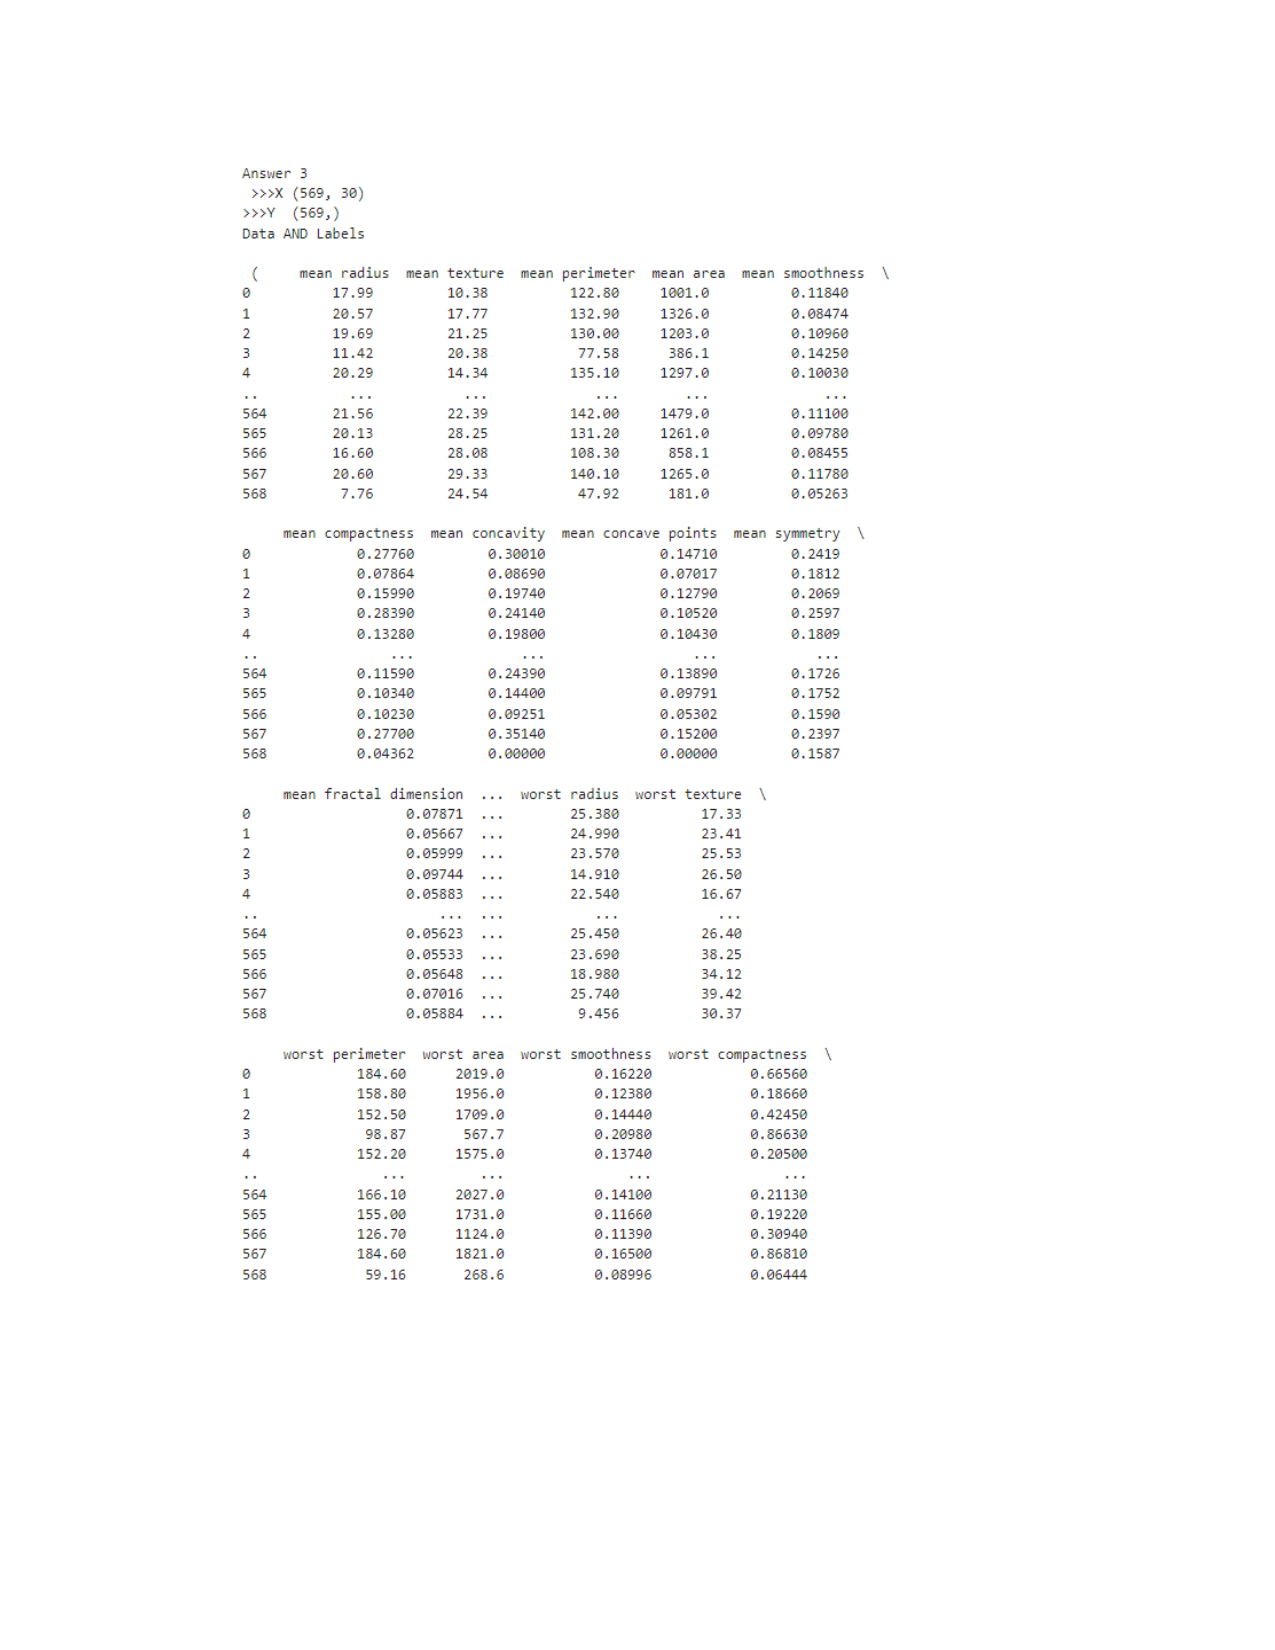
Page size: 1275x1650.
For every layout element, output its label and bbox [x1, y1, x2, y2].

picture [224, 162, 946, 1287]
